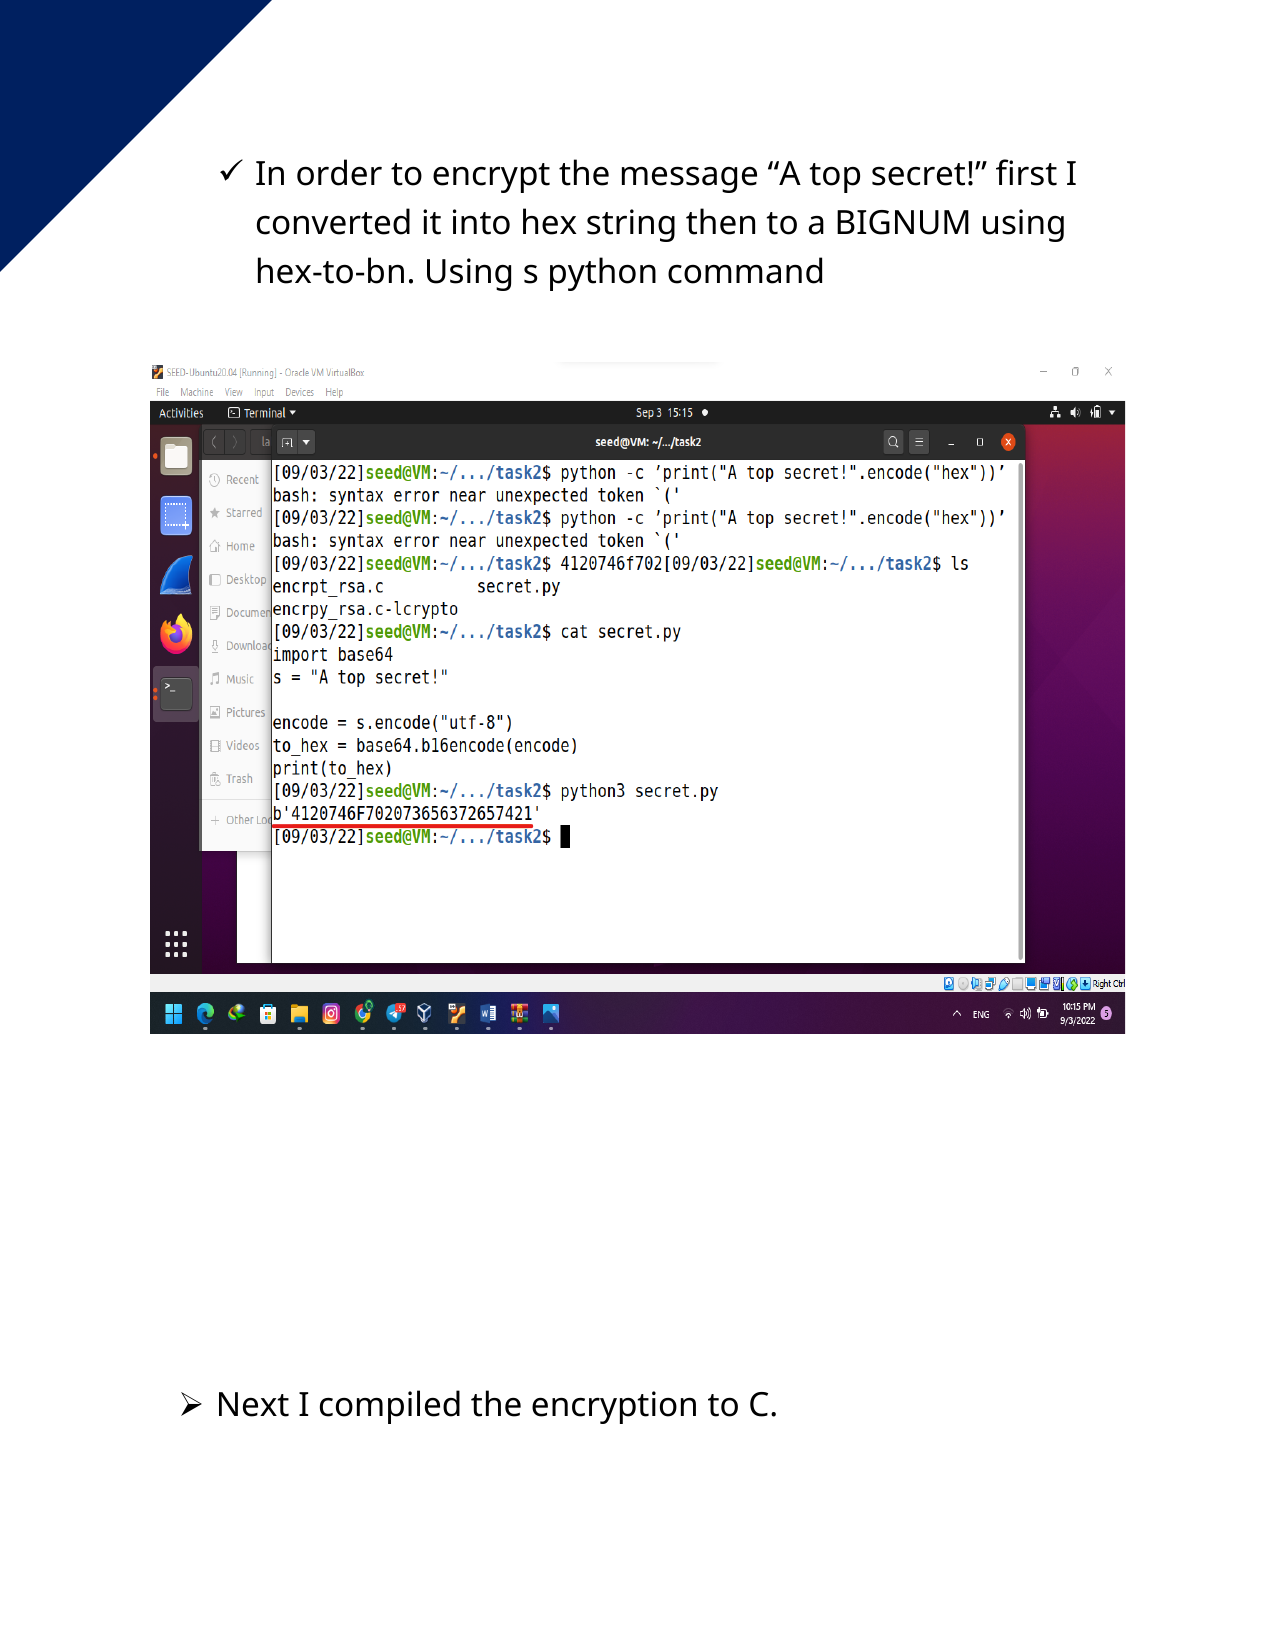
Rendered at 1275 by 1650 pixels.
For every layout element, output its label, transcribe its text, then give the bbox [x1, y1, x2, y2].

picture [150, 362, 1125, 1034]
list Next I compiled the encryption to C. [178, 1381, 1125, 1426]
list In order to encrypt the message “A top secret!” first I converted it into hex string then to a BIGNUM using hex-to-bn. Using s python command [217, 150, 1125, 293]
